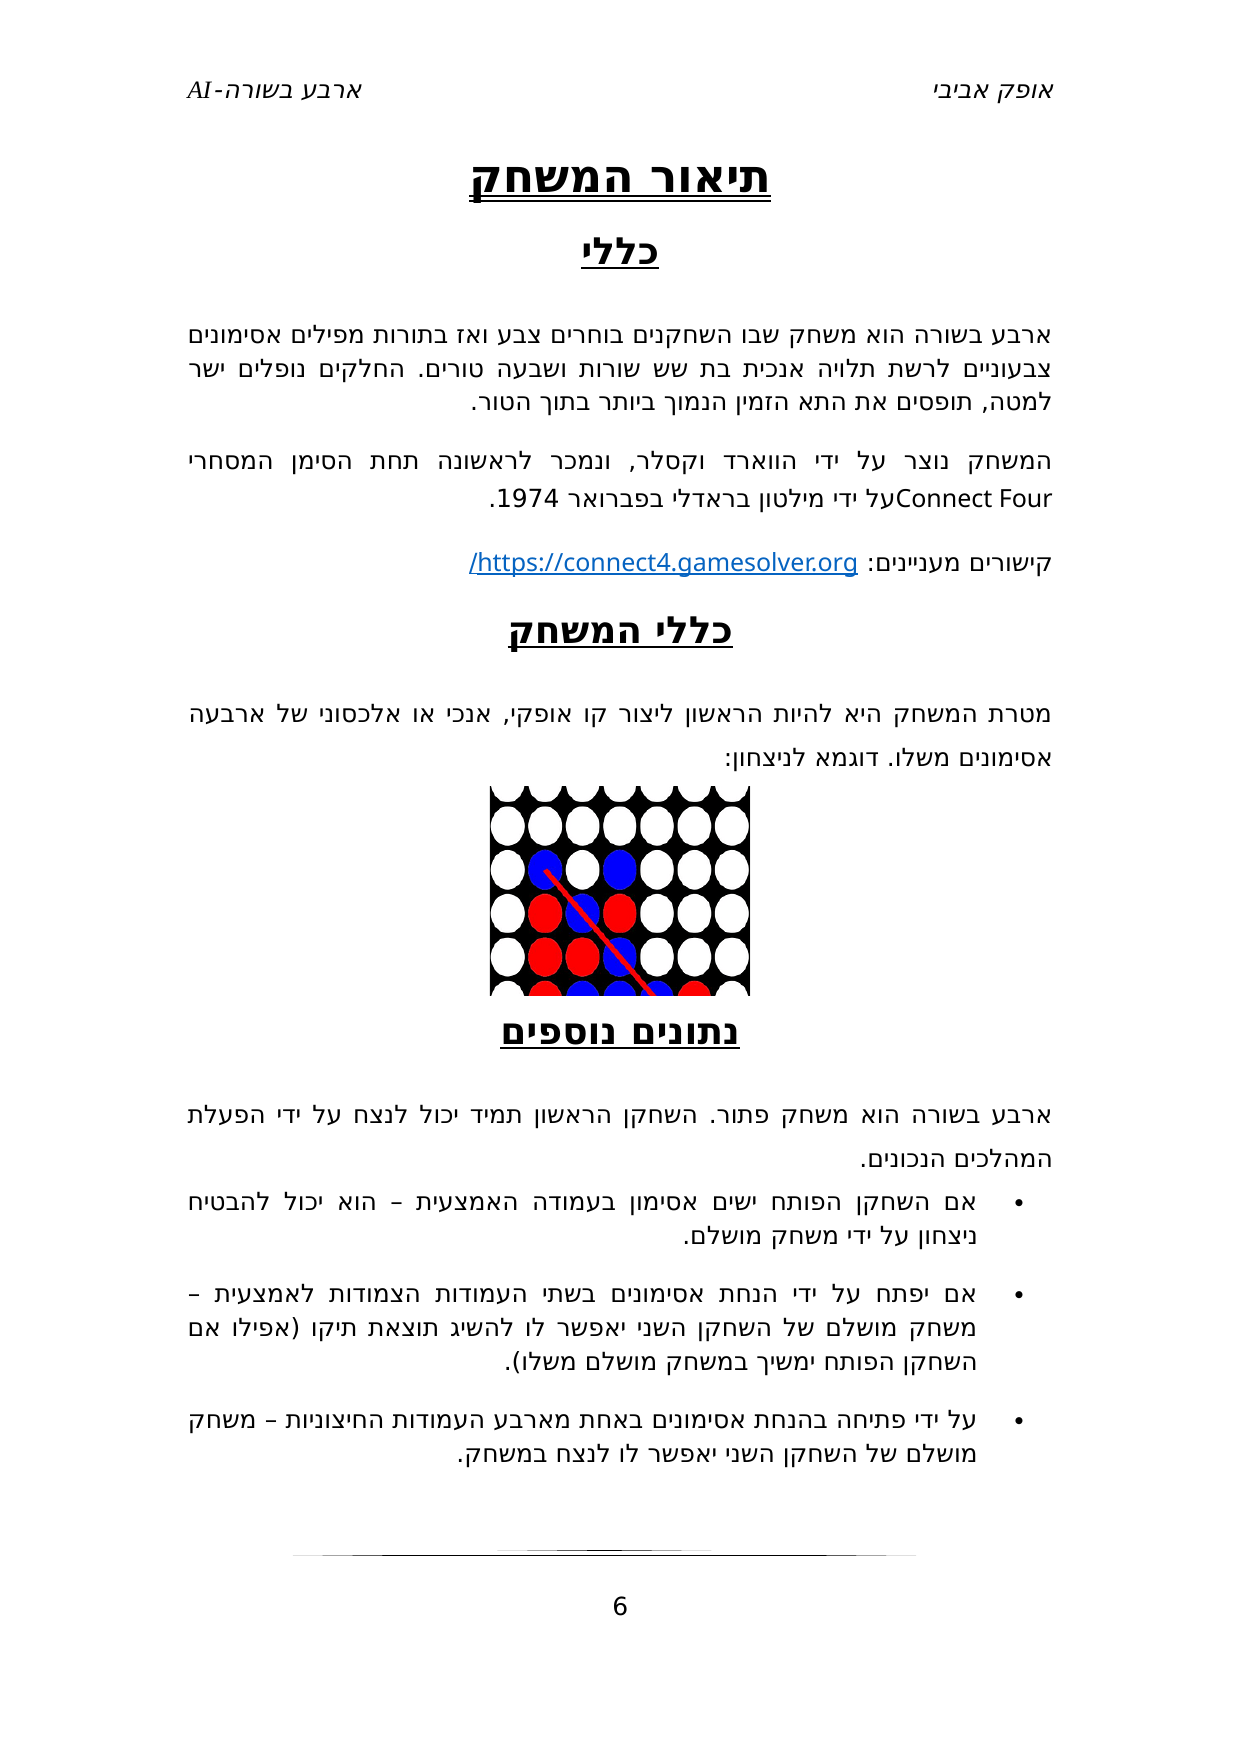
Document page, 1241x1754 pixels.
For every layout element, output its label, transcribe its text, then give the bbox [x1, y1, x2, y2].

list אם יפתח על ידי הנחת אסימונים בשתי העמודות הצמודות לאמצעית – משחק מושלם של השחקן השני יאפשר לו להשיג תוצאת תיקו (אפילו אם השחקן הפותח ימשיך במשחק מושלם משלו). [187, 1280, 1016, 1376]
list קישורים מעניינים: https://connect4.gamesolver.org/ [187, 544, 1053, 578]
subtitle נתונים נוספים [187, 1010, 1053, 1053]
subtitle תיאור המשחק [187, 150, 1053, 203]
list על ידי פתיחה בהנחת אסימונים באחת מארבע העמודות החיצוניות – משחק מושלם של השחקן השני יאפשר לו לנצח במשחק. [187, 1405, 1016, 1468]
list המשחק נוצר על ידי הווארד וקסלר, ונמכר לראשונה תחת הסימן המסחרי Connect Fourעל ידי מילטון בראדלי בפברואר 1974. [187, 446, 1053, 514]
list אם השחקן הפותח ישים אסימון בעמודה האמצעית – הוא יכול להבטיח ניצחון על ידי משחק מושלם. [187, 1188, 1016, 1250]
picture [489, 786, 751, 996]
subtitle כללי המשחק [187, 609, 1053, 652]
list ארבע בשורה הוא משחק שבו השחקנים בוחרים צבע ואז בתורות מפילים אסימונים צבעוניים לרשת תלויה אנכית בת שש שורות ושבעה טורים. החלקים נופלים ישר למטה, תופסים את התא הזמין הנמוך ביותר בתוך הטור. [187, 320, 1053, 417]
text ארבע בשורה הוא משחק פתור. השחקן הראשון תמיד יכול לנצח על ידי הפעלת המהלכים הנכונים. [187, 1100, 1053, 1173]
subtitle כללי [187, 230, 1053, 274]
text מטרת המשחק היא להיות הראשון ליצור קו אופקי, אנכי או אלכסוני של ארבעה אסימונים משלו. דוגמא לניצחון: [187, 699, 1053, 772]
